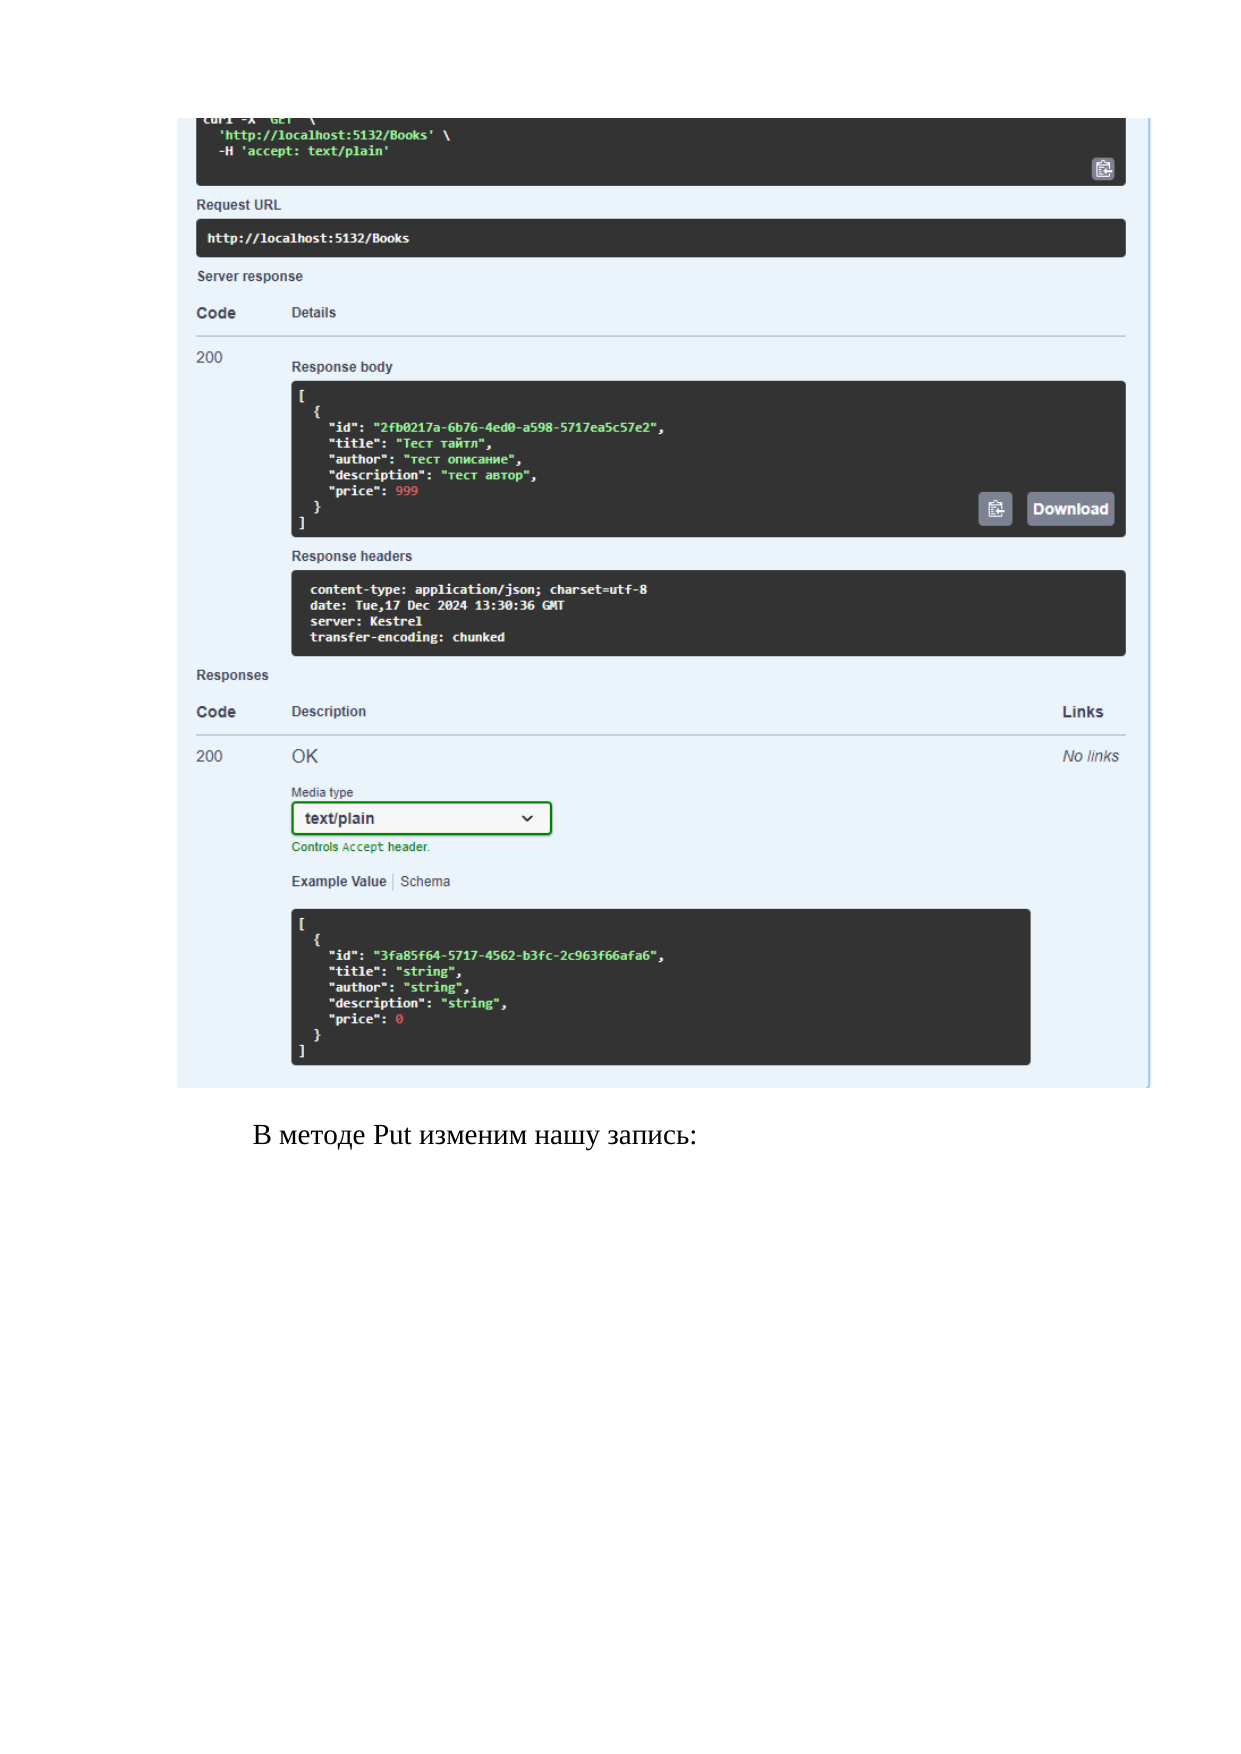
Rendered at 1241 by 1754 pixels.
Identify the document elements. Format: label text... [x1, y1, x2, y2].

picture [177, 118, 1152, 1088]
list В методе Put изменим нашу запись: [252, 1117, 1152, 1151]
